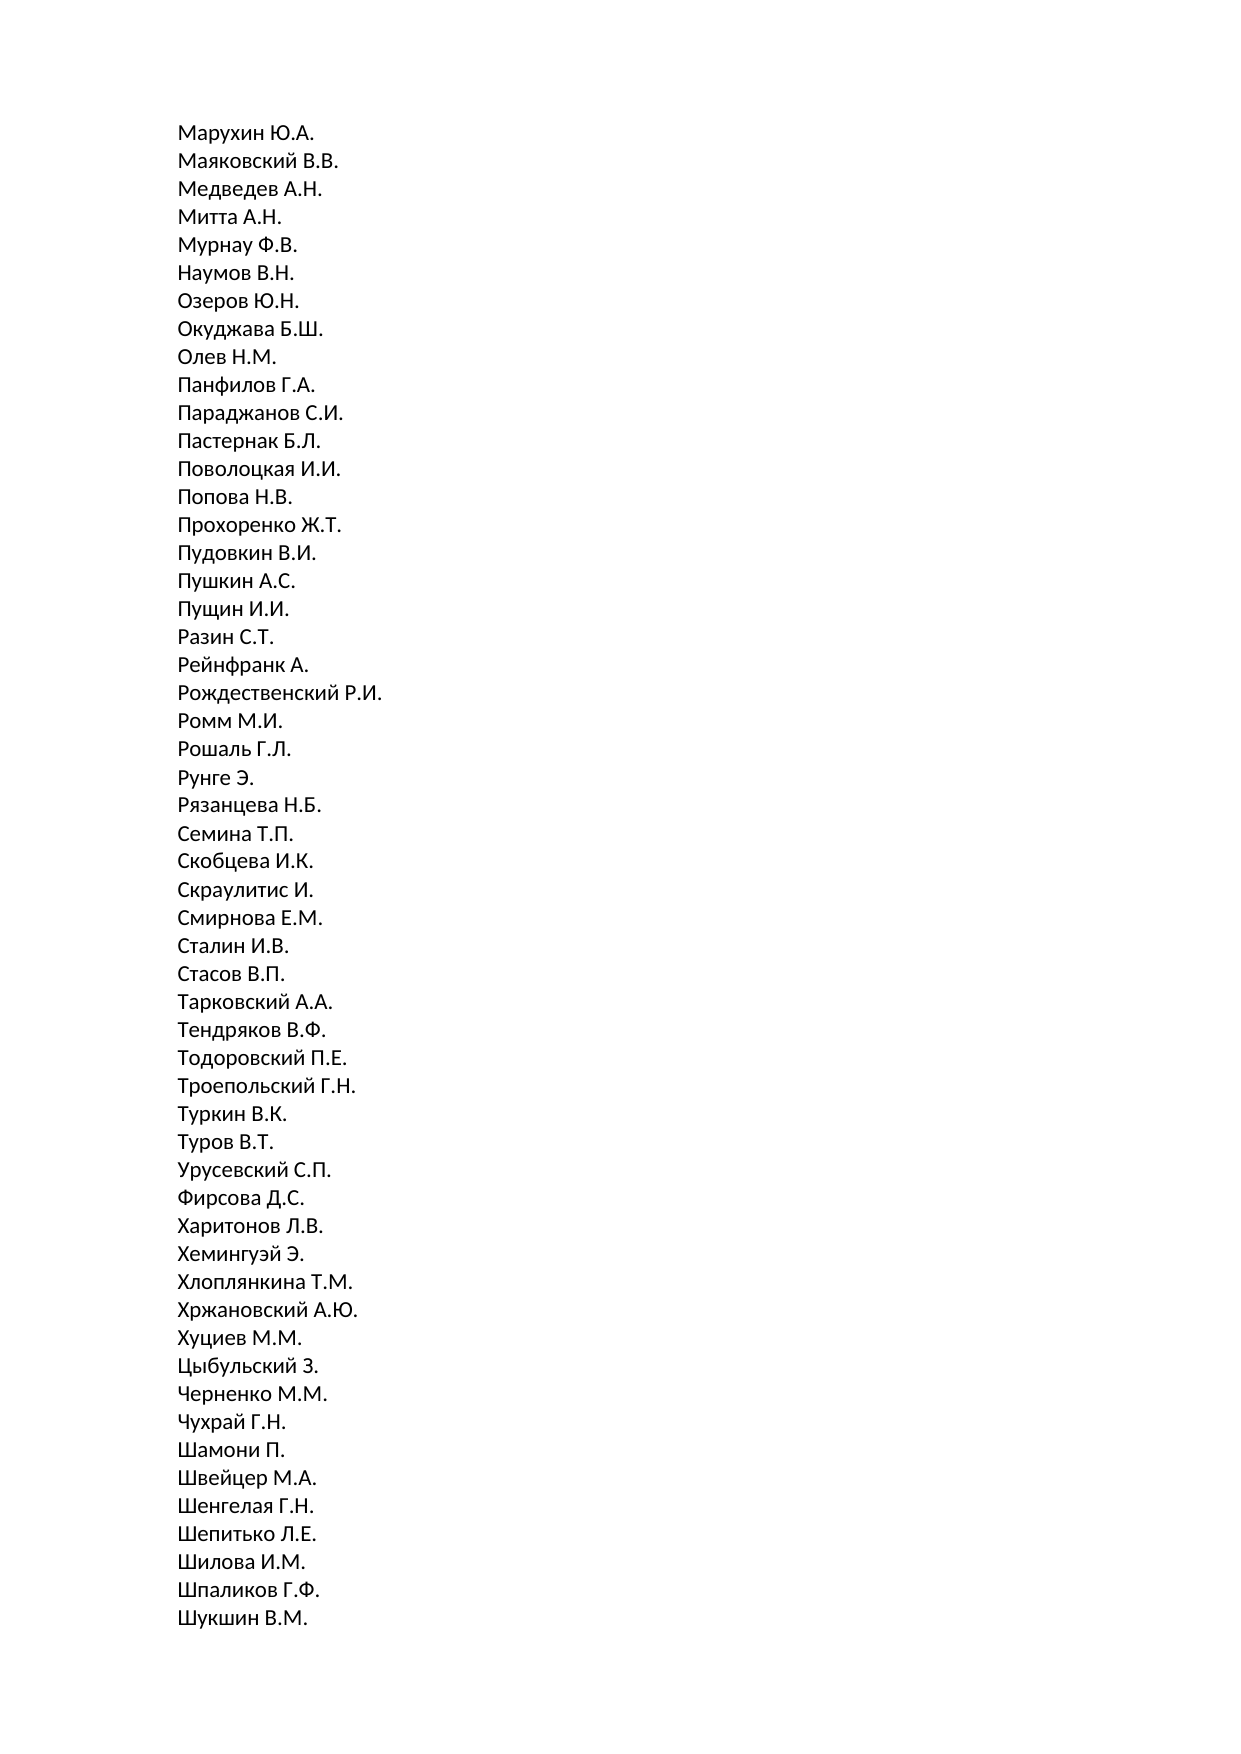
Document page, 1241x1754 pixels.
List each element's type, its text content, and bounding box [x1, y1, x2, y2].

text Ромм М.И. [177, 707, 1152, 734]
text Пастернак Б.Л. [177, 426, 1152, 454]
text Пудовкин В.И. [177, 538, 1152, 566]
text Стасов В.П. [177, 959, 1152, 987]
text Туров В.Т. [177, 1127, 1152, 1155]
text Рейнфранк А. [177, 651, 1152, 678]
text Смирнова Е.М. [177, 903, 1152, 931]
text Хуциев М.М. [177, 1323, 1152, 1351]
text Швейцер М.А. [177, 1463, 1152, 1491]
text Харитонов Л.В. [177, 1211, 1152, 1239]
text Панфилов Г.А. [177, 370, 1152, 398]
text Шпаликов Г.Ф. [177, 1575, 1152, 1603]
text Туркин В.К. [177, 1099, 1152, 1127]
text Марухин Ю.А. [177, 118, 1152, 146]
text Фирсова Д.С. [177, 1183, 1152, 1211]
text Пущин И.И. [177, 594, 1152, 622]
text Прохоренко Ж.Т. [177, 510, 1152, 538]
text Медведев А.Н. [177, 174, 1152, 202]
text Рунге Э. [177, 763, 1152, 791]
text Митта А.Н. [177, 202, 1152, 230]
text Рошаль Г.Л. [177, 734, 1152, 763]
text Хржановский А.Ю. [177, 1295, 1152, 1323]
text Урусевский С.П. [177, 1155, 1152, 1183]
text Пушкин А.С. [177, 566, 1152, 594]
text Чухрай Г.Н. [177, 1407, 1152, 1435]
text Скобцева И.К. [177, 847, 1152, 875]
text Параджанов С.И. [177, 398, 1152, 426]
text Шамони П. [177, 1435, 1152, 1463]
text Тарковский А.А. [177, 987, 1152, 1015]
text Олев Н.М. [177, 342, 1152, 370]
text Троепольский Г.Н. [177, 1071, 1152, 1099]
text Рязанцева Н.Б. [177, 791, 1152, 819]
text Тендряков В.Ф. [177, 1015, 1152, 1043]
text Поволоцкая И.И. [177, 454, 1152, 482]
text Хемингуэй Э. [177, 1239, 1152, 1267]
text Цыбульский З. [177, 1351, 1152, 1379]
text Наумов В.Н. [177, 258, 1152, 286]
text Сталин И.В. [177, 931, 1152, 959]
text Рождественский Р.И. [177, 678, 1152, 707]
text Семина Т.П. [177, 819, 1152, 847]
text Шукшин В.М. [177, 1603, 1152, 1631]
text Маяковский В.В. [177, 146, 1152, 174]
text Шенгелая Г.Н. [177, 1491, 1152, 1519]
text Окуджава Б.Ш. [177, 314, 1152, 342]
text Попова Н.В. [177, 482, 1152, 510]
text Озеров Ю.Н. [177, 286, 1152, 314]
text Разин С.Т. [177, 622, 1152, 651]
text Шилова И.М. [177, 1547, 1152, 1575]
text Черненко М.М. [177, 1379, 1152, 1407]
text Хлоплянкина Т.М. [177, 1267, 1152, 1295]
text Шепитько Л.Е. [177, 1519, 1152, 1547]
text Тодоровский П.Е. [177, 1043, 1152, 1071]
text Скраулитис И. [177, 875, 1152, 903]
text Мурнау Ф.В. [177, 230, 1152, 258]
